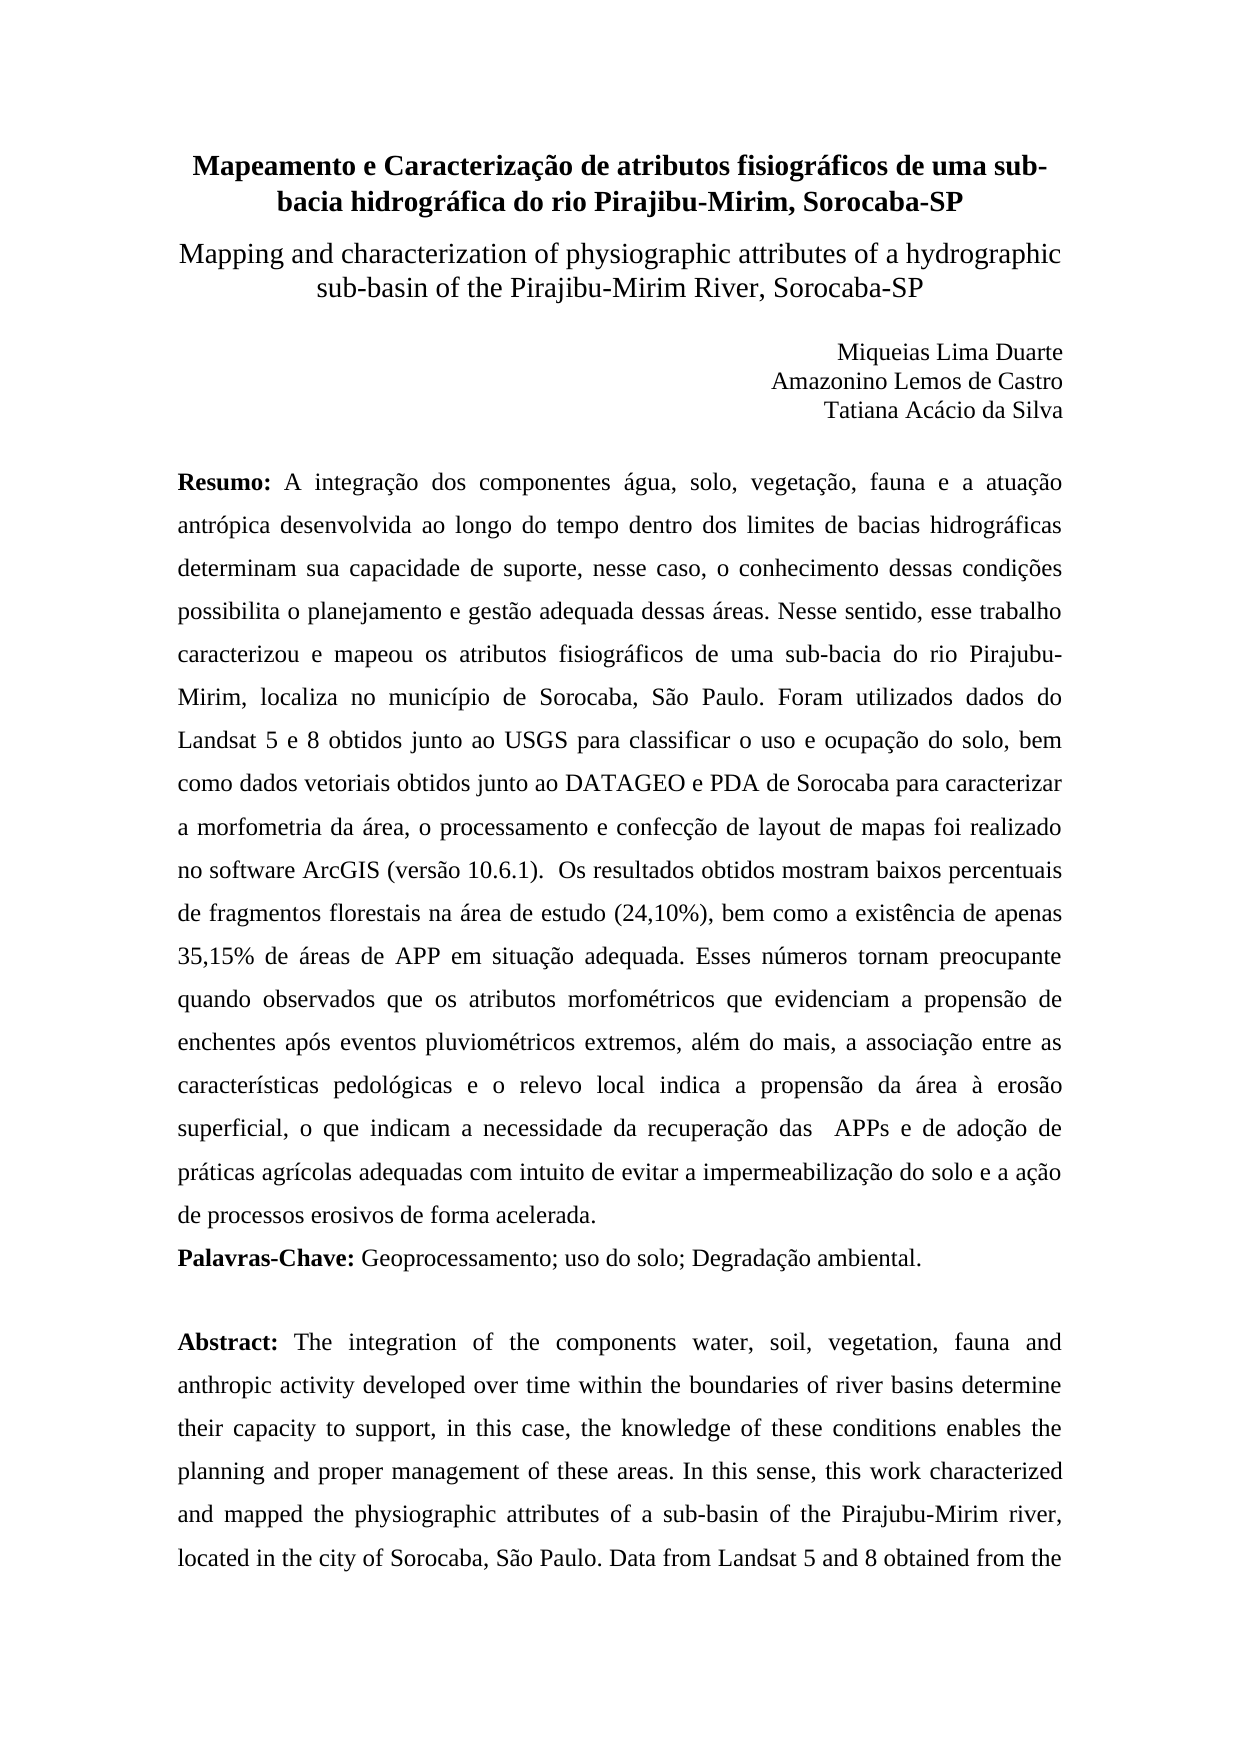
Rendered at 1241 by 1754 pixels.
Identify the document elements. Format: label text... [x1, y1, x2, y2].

text Mapping and characterization of physiographic attributes of a hydrographic sub-basin of the Pirajibu-Mirim River, Sorocaba-SP [177, 237, 1063, 304]
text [177, 1327, 1063, 1571]
text Palavras-Chave: Geoprocessamento; uso do solo; Degradação ambiental. [177, 1243, 1063, 1272]
text Tatiana Acácio da Silva [177, 395, 1063, 423]
text Resumo: A integração dos componentes água, solo, vegetação, fauna e a atuação antrópica desenvolvida ao longo do tempo dentro dos limites de bacias hidrográficas determinam sua capacidade de suporte, nesse caso, o conhecimento dessas condições possibilita o planejamento e gestão adequada dessas áreas. Nesse sentido, esse trabalho caracterizou e mapeou os atributos fisiográficos de uma sub-bacia do rio Pirajubu-Mirim, localiza no município de Sorocaba, São Paulo. Foram utilizados dados do Landsat 5 e 8 obtidos junto ao USGS para classificar o uso e ocupação do solo, bem como dados vetoriais obtidos junto ao DATAGEO e PDA de Sorocaba para caracterizar a morfometria da área, o processamento e confecção de layout de mapas foi realizado no software ArcGIS (versão 10.6.1). Os resultados obtidos mostram baixos percentuais de fragmentos florestais na área de estudo (24,10%), bem como a existência de apenas 35,15% de áreas de APP em situação adequada. Esses números tornam preocupante quando observados que os atributos morfométricos que evidenciam a propensão de enchentes após eventos pluviométricos extremos, além do mais, a associação entre as características pedológicas e o relevo local indica a propensão da área à erosão superficial, o que indicam a necessidade da recuperação das APPs e de adoção de práticas agrícolas adequadas com intuito de evitar a impermeabilização do solo e a ação de processos erosivos de forma acelerada. [177, 467, 1063, 1228]
text Miqueias Lima Duarte [177, 337, 1063, 366]
text Amazonino Lemos de Castro [177, 366, 1063, 395]
text Mapeamento e Caracterização de atributos fisiográficos de uma sub-bacia hidrográfica do rio Pirajibu-Mirim, Sorocaba-SP [177, 148, 1063, 217]
